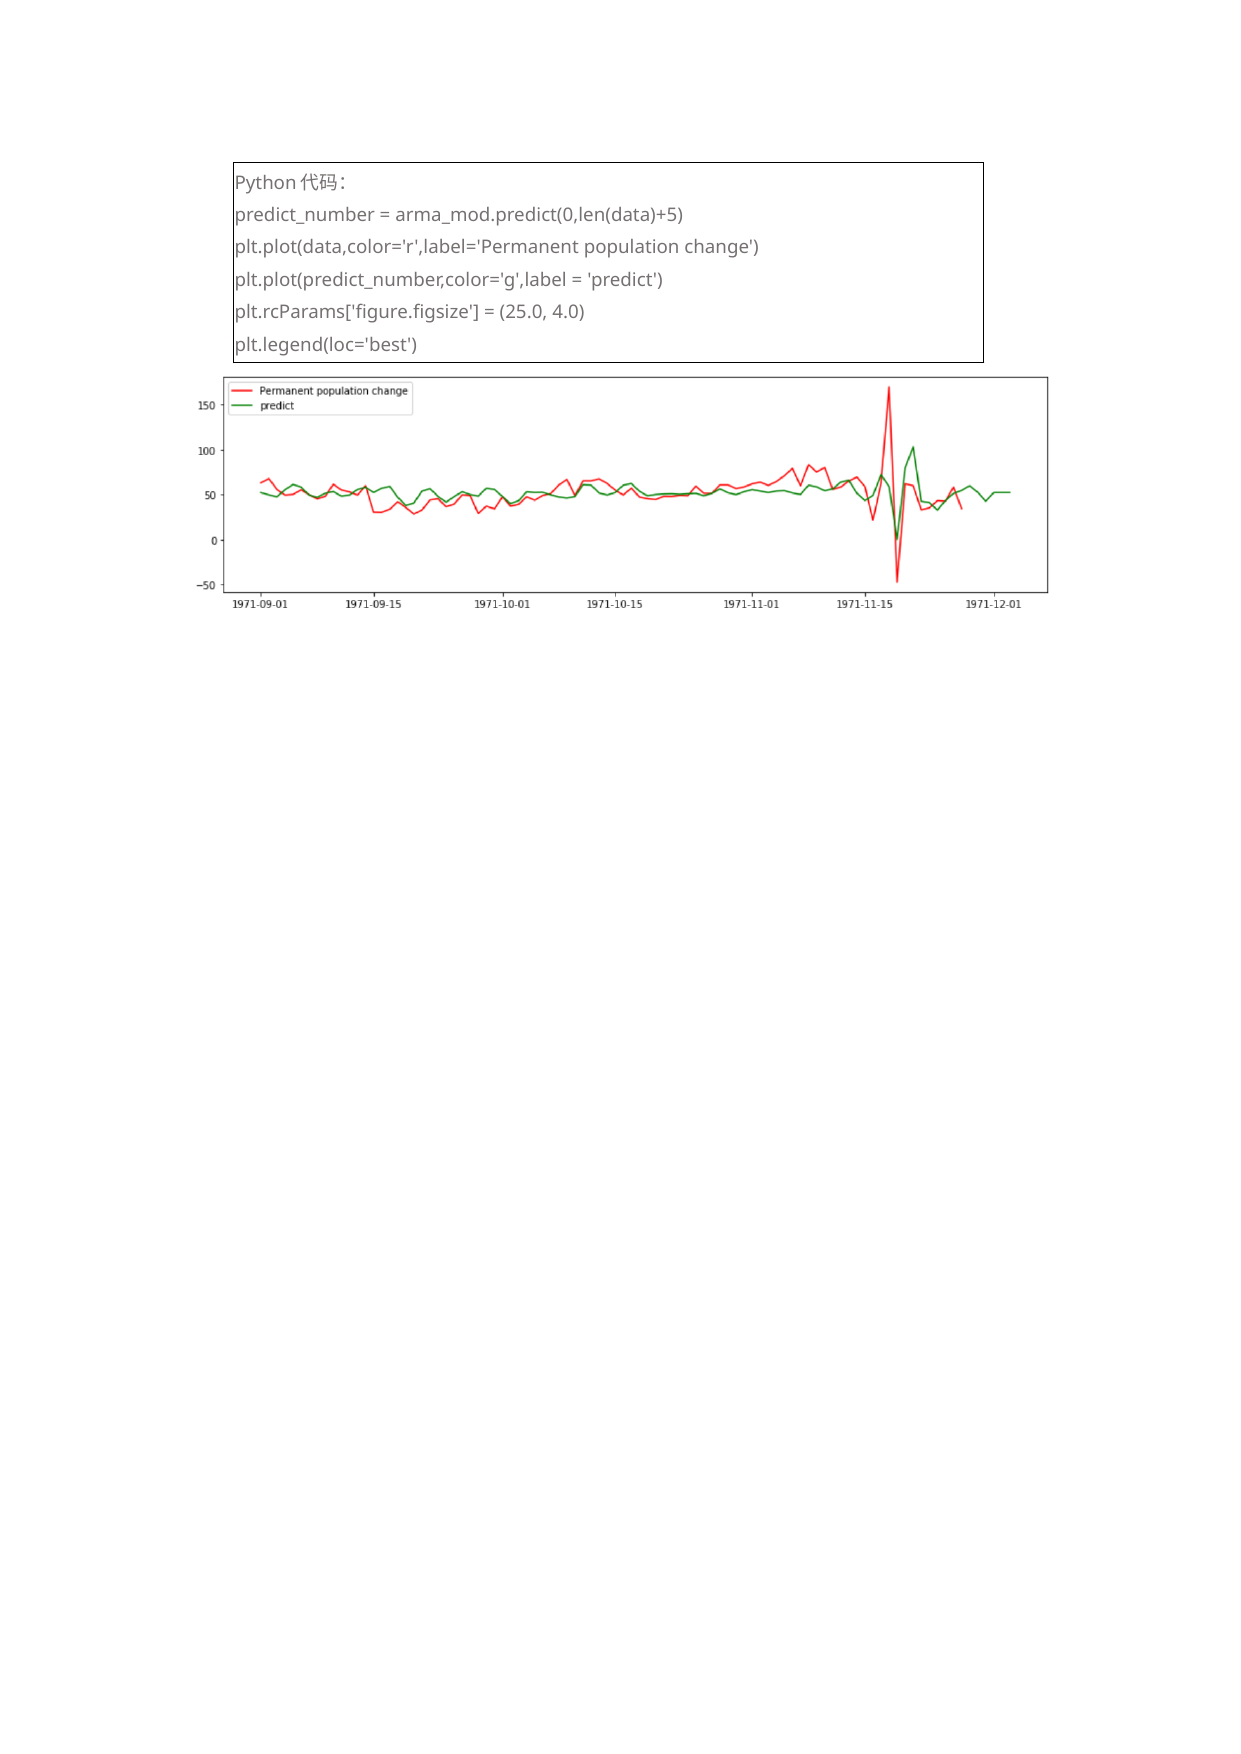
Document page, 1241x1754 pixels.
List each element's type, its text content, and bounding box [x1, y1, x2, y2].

text plt.rcParams['figure.figsize'] = (25.0, 4.0) [234, 292, 983, 324]
text plt.plot(data,color='r',label='Permanent population change') [234, 227, 983, 259]
text Python代码： [234, 163, 983, 194]
text predict_number = arma_mod.predict(0,len(data)+5) [234, 194, 983, 227]
text plt.legend(loc='best') [234, 324, 983, 362]
picture [187, 367, 1053, 619]
text plt.plot(predict_number,color='g',label = 'predict') [234, 259, 983, 292]
